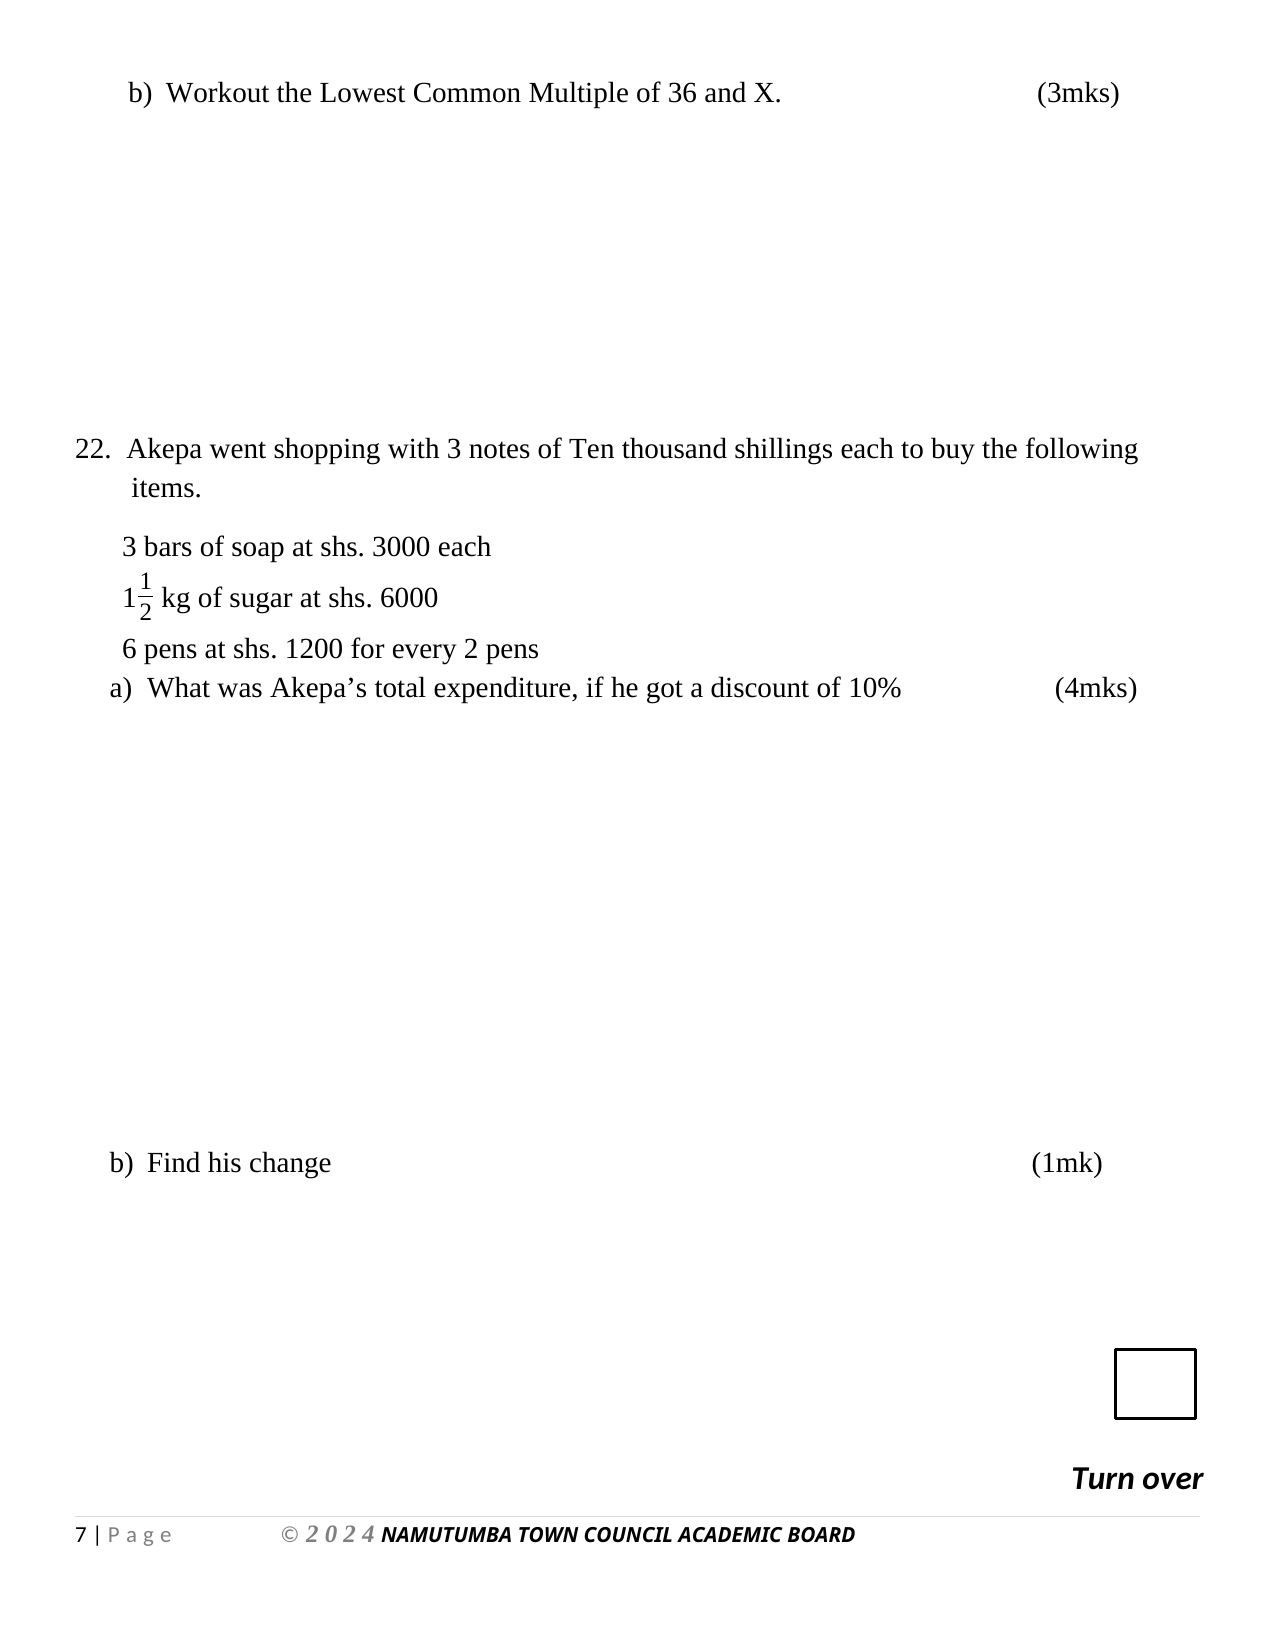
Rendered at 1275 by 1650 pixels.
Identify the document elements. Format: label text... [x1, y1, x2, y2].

text 3 bars of soap at shs. 3000 each [122, 529, 1200, 563]
list Find his change (1mk) [109, 1145, 1200, 1179]
text 22. Akepa went shopping with 3 notes of Ten thousand shillings each to buy the following items. [75, 431, 1200, 503]
text 1 kg of sugar at shs. 6000 [122, 568, 1200, 627]
text 6 pens at shs. 1200 for every 2 pens [122, 632, 1200, 665]
list Workout the Lowest Common Multiple of 36 and X. (3mks) [128, 75, 1200, 108]
list What was Akepa’s total expenditure, if he got a discount of 10% (4mks) [109, 670, 1200, 704]
